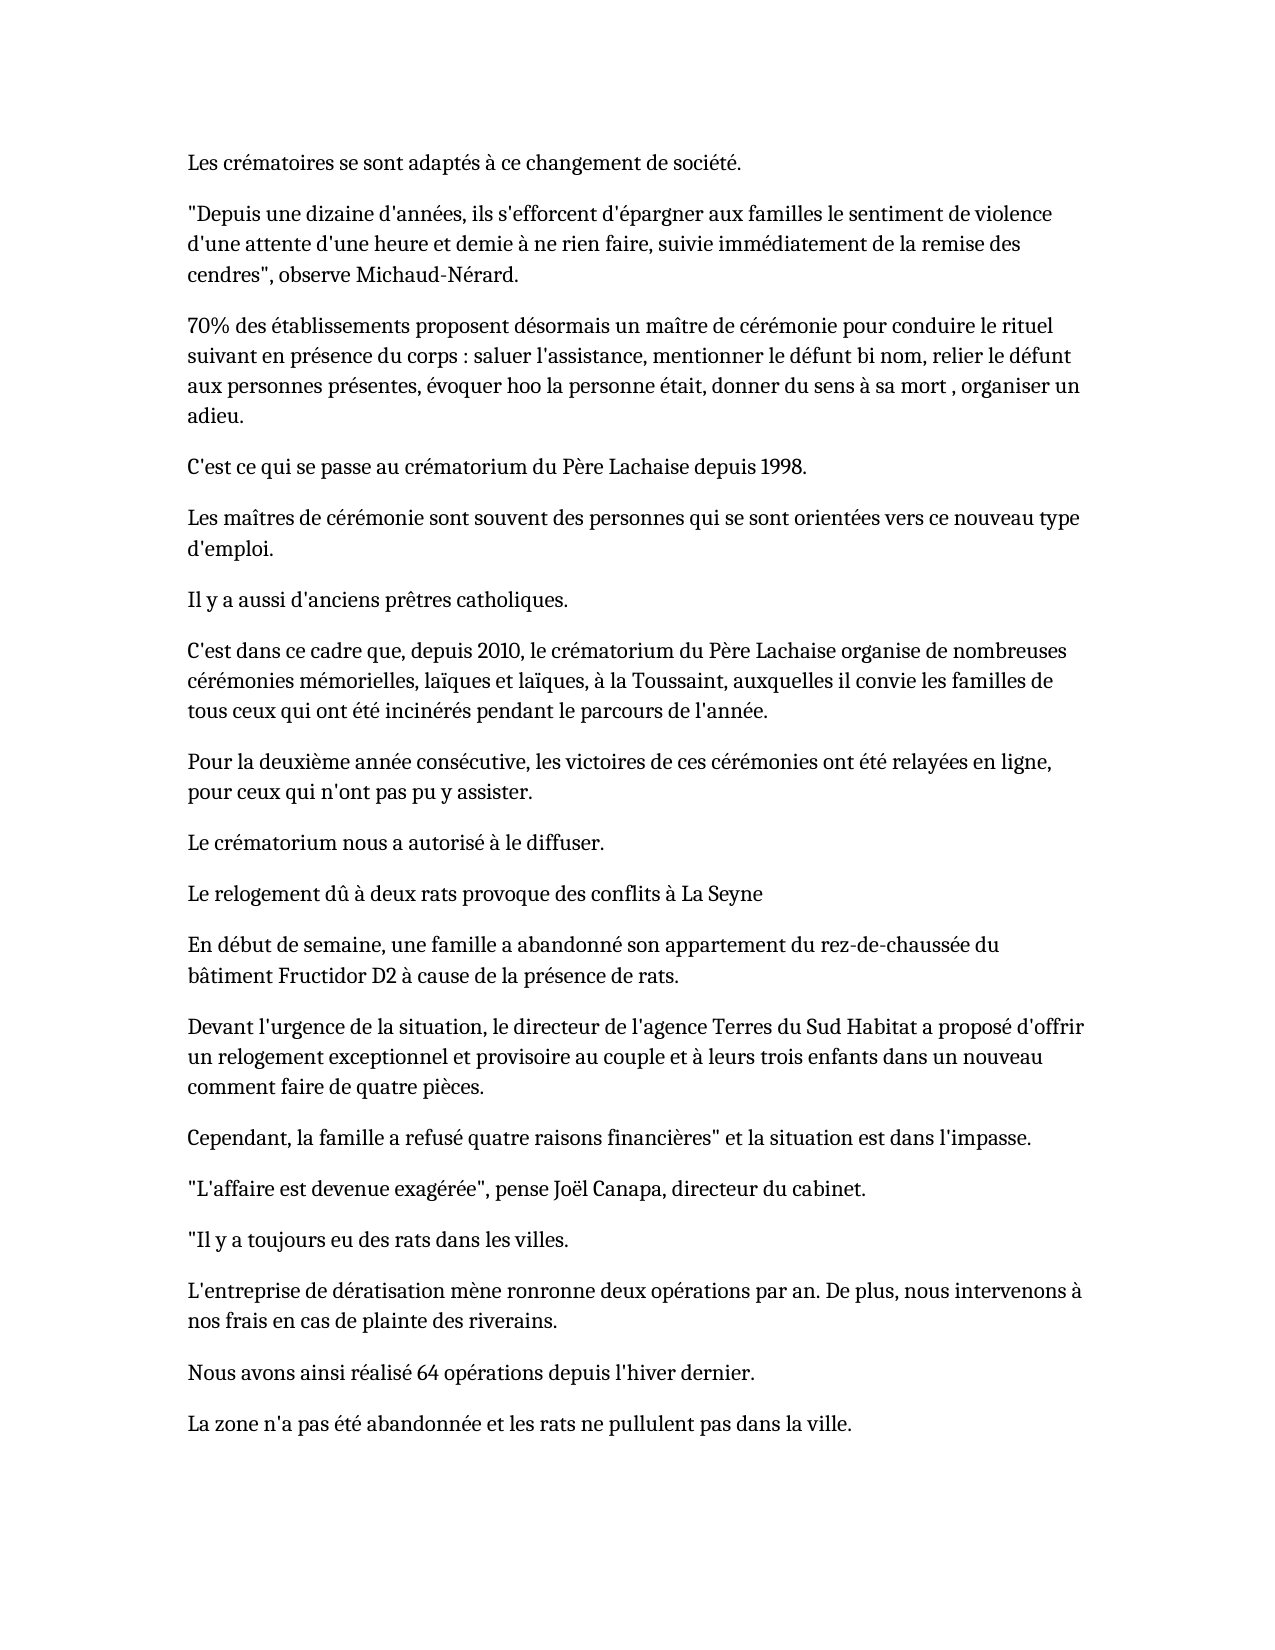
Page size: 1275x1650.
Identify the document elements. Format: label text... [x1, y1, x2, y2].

text Il y a aussi d'anciens prêtres catholiques. [187, 586, 1087, 613]
text Le relogement dû à deux rats provoque des conflits à La Seyne [187, 881, 1087, 908]
text Cependant, la famille a refusé quatre raisons financières" et la situation est dans l'impasse. [187, 1125, 1087, 1151]
text Pour la deuxième année consécutive, les victoires de ces cérémonies ont été relayées en ligne, pour ceux qui n'ont pas pu y assister. [187, 749, 1087, 806]
text La zone n'a pas été abandonnée et les rats ne pullulent pas dans la ville. [187, 1410, 1087, 1437]
text "Il y a toujours eu des rats dans les villes. [187, 1227, 1087, 1253]
text L'entreprise de dératisation mène ronronne deux opérations par an. De plus, nous intervenons à nos frais en cas de plainte des riverains. [187, 1278, 1087, 1335]
text Les maîtres de cérémonie sont souvent des personnes qui se sont orientées vers ce nouveau type d'emploi. [187, 505, 1087, 562]
text En début de semaine, une famille a abandonné son appartement du rez-de-chaussée du bâtiment Fructidor D2 à cause de la présence de rats. [187, 932, 1087, 989]
text Nous avons ainsi réalisé 64 opérations depuis l'hiver dernier. [187, 1359, 1087, 1386]
text "L'affaire est devenue exagérée", pense Joël Canapa, directeur du cabinet. [187, 1176, 1087, 1202]
text "Depuis une dizaine d'années, ils s'efforcent d'épargner aux familles le sentiment de violence d'une attente d'une heure et demie à ne rien faire, suivie immédiatement de la remise des cendres", observe Michaud-Nérard. [187, 201, 1087, 288]
text Les crématoires se sont adaptés à ce changement de société. [187, 150, 1087, 176]
text Le crématorium nous a autorisé à le diffuser. [187, 830, 1087, 857]
text C'est ce qui se passe au crématorium du Père Lachaise depuis 1998. [187, 454, 1087, 481]
text C'est dans ce cadre que, depuis 2010, le crématorium du Père Lachaise organise de nombreuses cérémonies mémorielles, laïques et laïques, à la Toussaint, auxquelles il convie les familles de tous ceux qui ont été incinérés pendant le parcours de l'année. [187, 637, 1087, 724]
text Devant l'urgence de la situation, le directeur de l'agence Terres du Sud Habitat a proposé d'offrir un relogement exceptionnel et provisoire au couple et à leurs trois enfants dans un nouveau comment faire de quatre pièces. [187, 1013, 1087, 1100]
text 70% des établissements proposent désormais un maître de cérémonie pour conduire le rituel suivant en présence du corps : saluer l'assistance, mentionner le défunt bi nom, relier le défunt aux personnes présentes, évoquer hoo la personne était, donner du sens à sa mort , organiser un adieu. [187, 312, 1087, 429]
